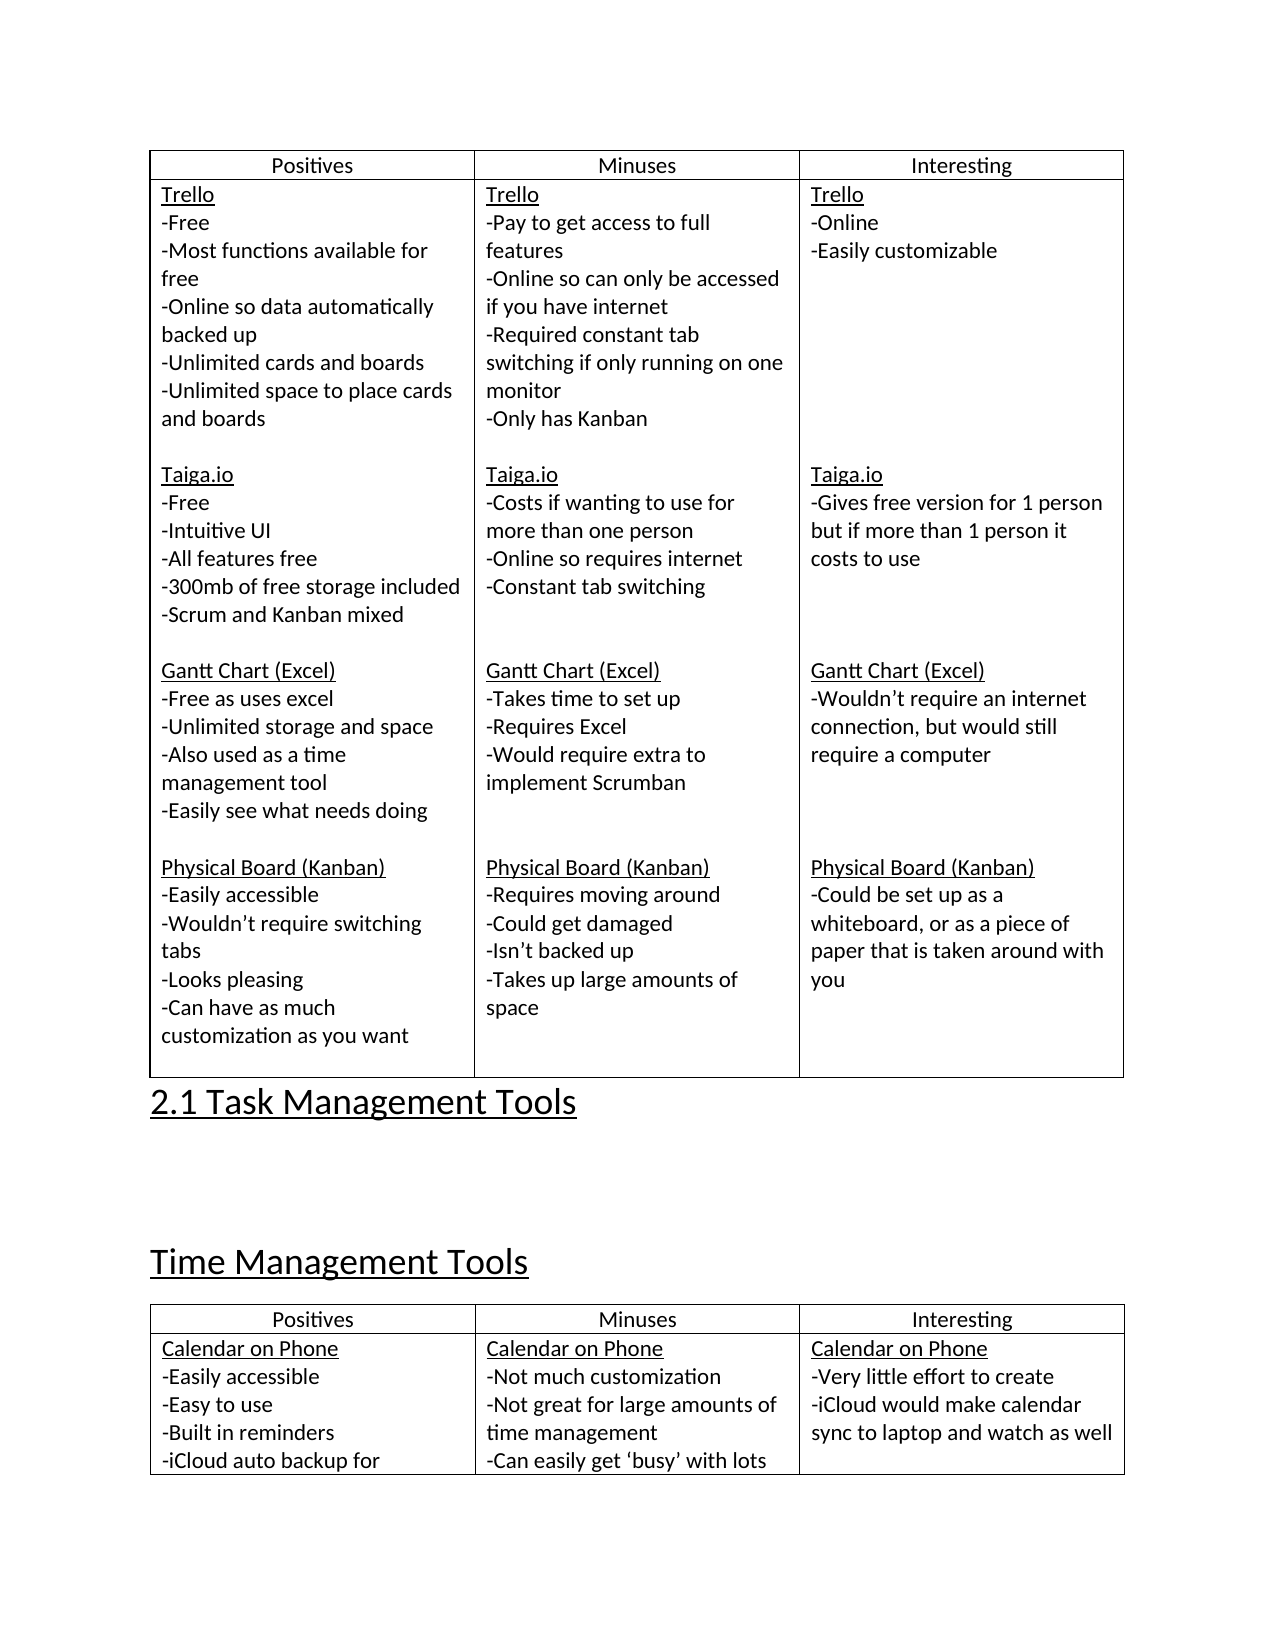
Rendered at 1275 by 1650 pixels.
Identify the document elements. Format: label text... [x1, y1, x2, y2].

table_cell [476, 1334, 799, 1474]
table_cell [800, 1334, 1124, 1474]
table_cell Trello -Online -Easily customizable Taiga.io -Gives free version for 1 person but if more than 1 person it costs to use Gantt Chart (Excel) -Wouldn’t require an internet connection, but would still require a computer Physical Board (Kanban) -Could be set up as a whiteboard, or as a piece of paper that is taken around with you [800, 180, 1123, 1077]
table_header Interesting [800, 151, 1123, 179]
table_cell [151, 1334, 475, 1474]
table_header Minuses [475, 151, 799, 179]
table_header Interesting [800, 1305, 1124, 1333]
table_header Positives [151, 1305, 475, 1333]
text 2.1 Task Management Tools [150, 1078, 1125, 1124]
table_cell Trello -Pay to get access to full features -Online so can only be accessed if you have internet -Required constant tab switching if only running on one monitor -Only has Kanban Taiga.io -Costs if wanting to use for more than one person -Online so requires internet -Constant tab switching Gantt Chart (Excel) -Takes time to set up -Requires Excel -Would require extra to implement Scrumban Physical Board (Kanban) -Requires moving around -Could get damaged -Isn’t backed up -Takes up large amounts of space [475, 180, 799, 1077]
table_cell Trello -Free -Most functions available for free -Online so data automatically backed up -Unlimited cards and boards -Unlimited space to place cards and boards Taiga.io -Free -Intuitive UI -All features free -300mb of free storage included -Scrum and Kanban mixed Gantt Chart (Excel) -Free as uses excel -Unlimited storage and space -Also used as a time management tool -Easily see what needs doing Physical Board (Kanban) -Easily accessible -Wouldn’t require switching tabs -Looks pleasing -Can have as much customization as you want [151, 180, 474, 1077]
table_header Positives [151, 151, 474, 179]
text Time Management Tools [150, 1238, 1125, 1283]
table_header Minuses [476, 1305, 799, 1333]
